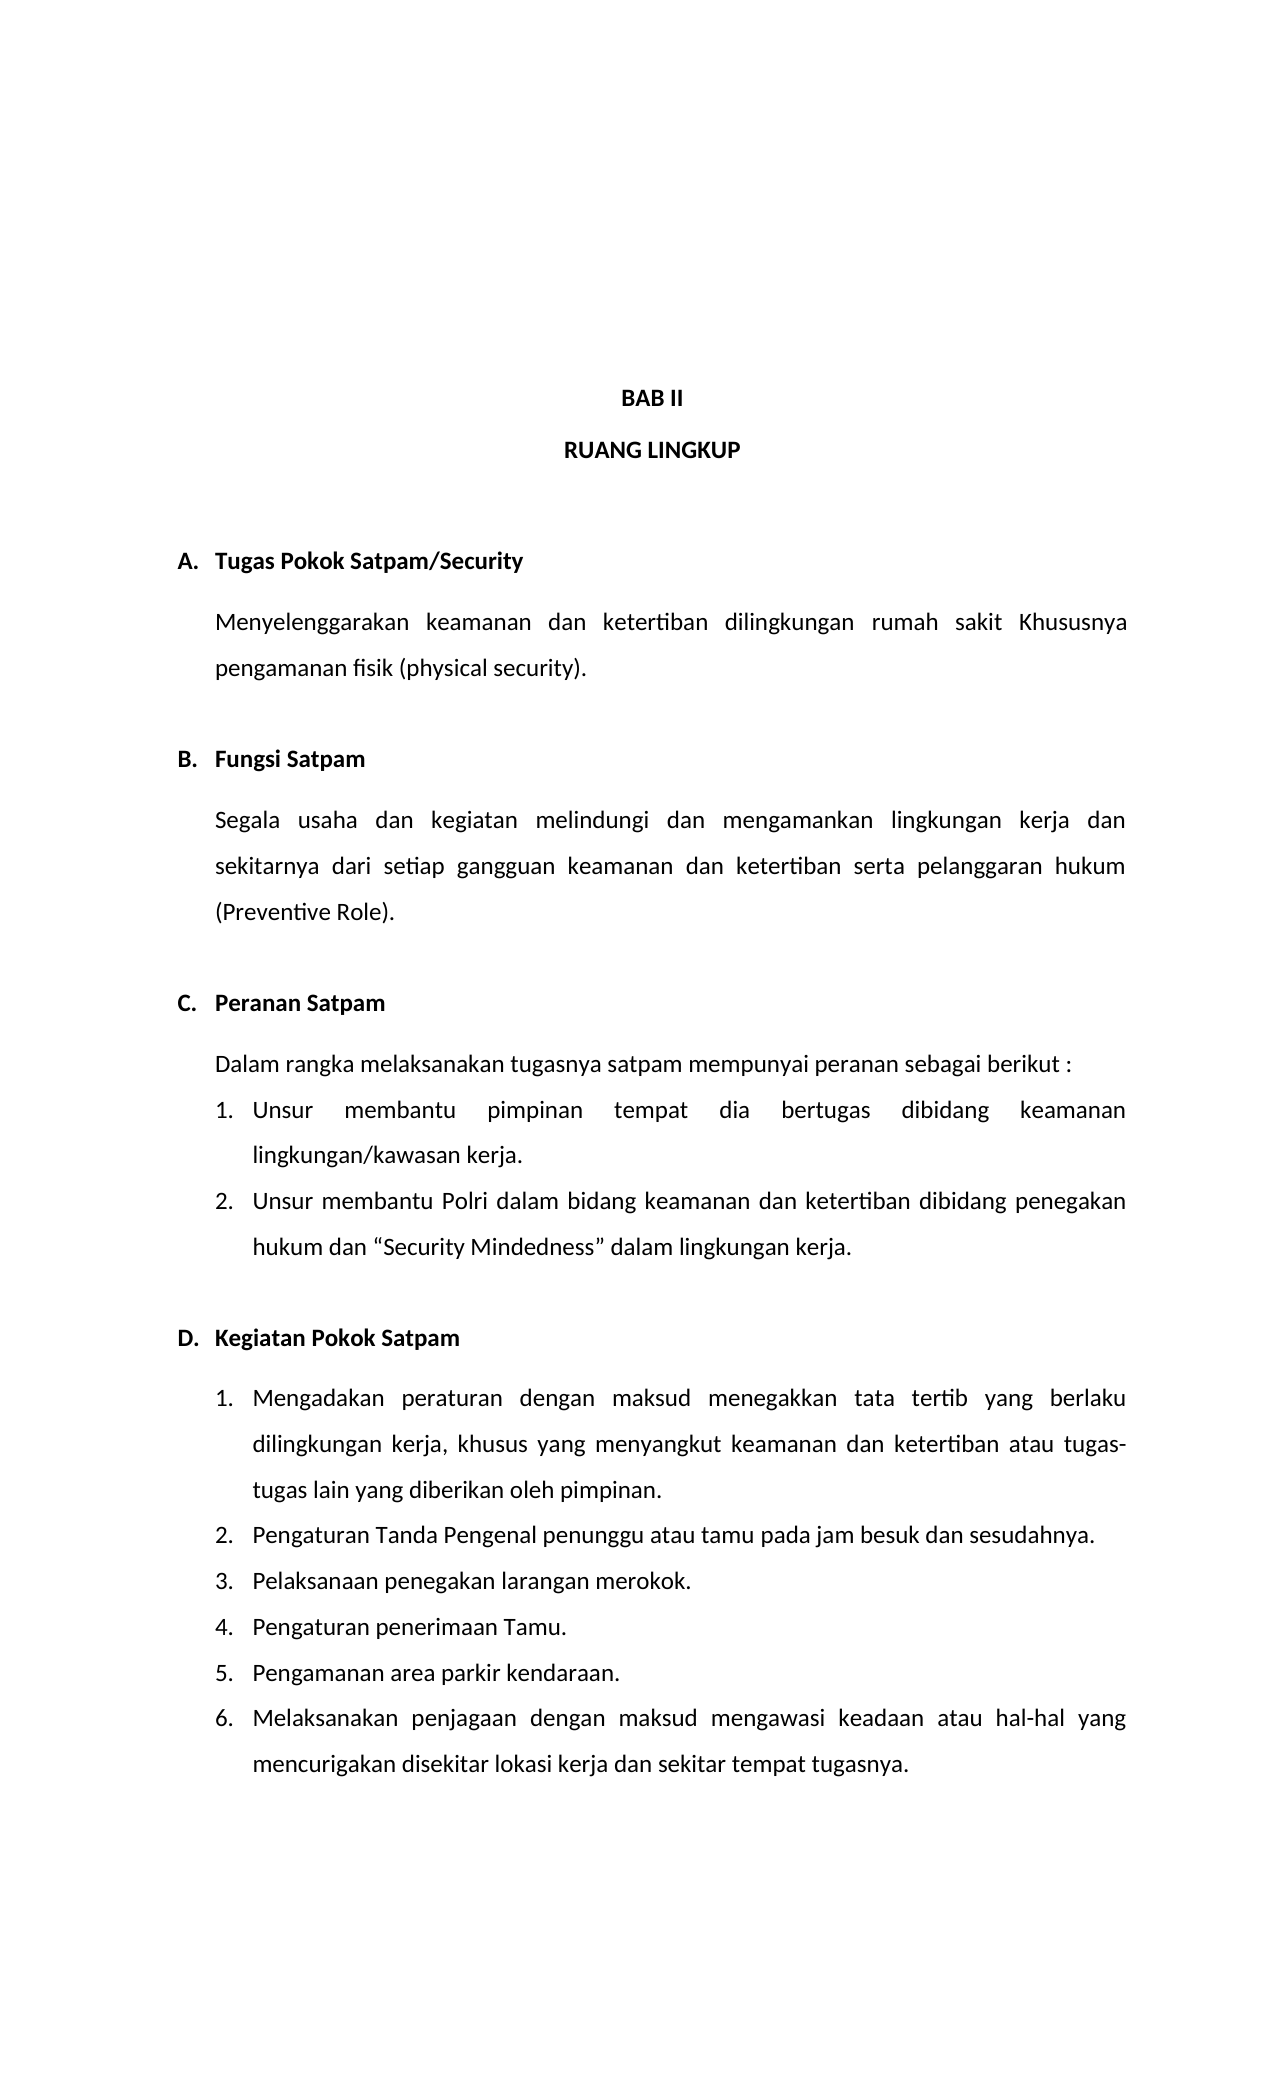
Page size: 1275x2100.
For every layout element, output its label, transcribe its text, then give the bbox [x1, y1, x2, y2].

list Peranan Satpam [177, 987, 1127, 1018]
list Pelaksanaan penegakan larangan merokok. [215, 1565, 1127, 1596]
list Pengaturan Tanda Pengenal penunggu atau tamu pada jam besuk dan sesudahnya. [215, 1519, 1127, 1550]
list Unsur membantu pimpinan tempat dia bertugas dibidang keamanan lingkungan/kawasan kerja. [215, 1094, 1127, 1170]
list Segala usaha dan kegiatan melindungi dan mengamankan lingkungan kerja dan sekitarnya dari setiap gangguan keamanan dan ketertiban serta pelanggaran hukum (Preventive Role). [215, 804, 1127, 926]
list Pengamanan area parkir kendaraan. [215, 1657, 1127, 1687]
list Dalam rangka melaksanakan tugasnya satpam mempunyai peranan sebagai berikut : [215, 1048, 1127, 1079]
list Unsur membantu Polri dalam bidang keamanan dan ketertiban dibidang penegakan hukum dan “Security Mindedness” dalam lingkungan kerja. [215, 1185, 1127, 1262]
list Kegiatan Pokok Satpam [177, 1323, 1127, 1353]
text RUANG LINGKUP [177, 434, 1127, 464]
text BAB II [177, 383, 1127, 413]
list Tugas Pokok Satpam/Security [177, 545, 1127, 576]
list Fungsi Satpam [177, 743, 1127, 774]
list Pengaturan penerimaan Tamu. [215, 1611, 1127, 1641]
list Melaksanakan penjagaan dengan maksud mengawasi keadaan atau hal-hal yang mencurigakan disekitar lokasi kerja dan sekitar tempat tugasnya. [215, 1702, 1127, 1779]
list Menyelenggarakan keamanan dan ketertiban dilingkungan rumah sakit Khususnya pengamanan fisik (physical security). [215, 606, 1127, 682]
list Mengadakan peraturan dengan maksud menegakkan tata tertib yang berlaku dilingkungan kerja, khusus yang menyangkut keamanan dan ketertiban atau tugas-tugas lain yang diberikan oleh pimpinan. [215, 1382, 1127, 1504]
